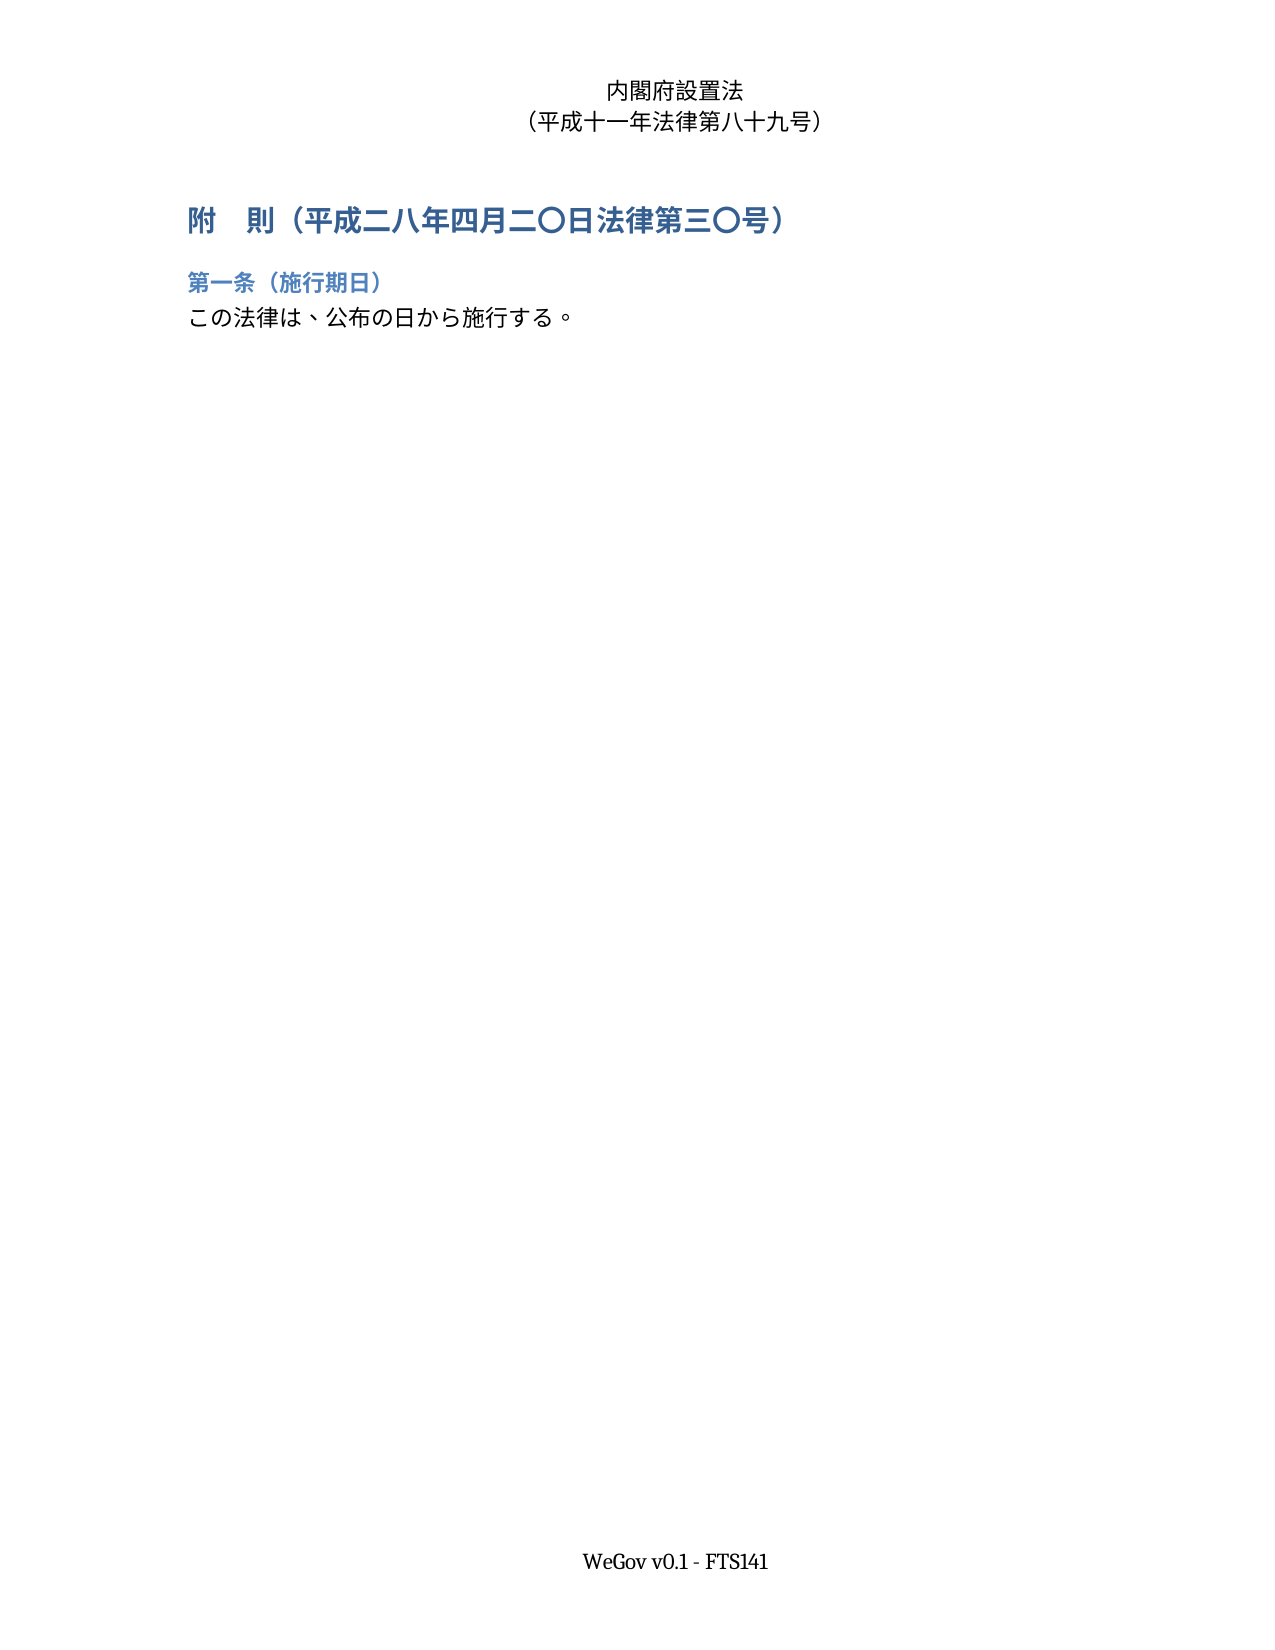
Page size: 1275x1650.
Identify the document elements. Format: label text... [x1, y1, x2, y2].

subtitle 附 則（平成二八年四月二〇日法律第三〇号） [187, 200, 1087, 240]
subtitle 第一条（施行期日） [187, 266, 1087, 298]
text この法律は、公布の日から施行する。 [187, 302, 1087, 334]
